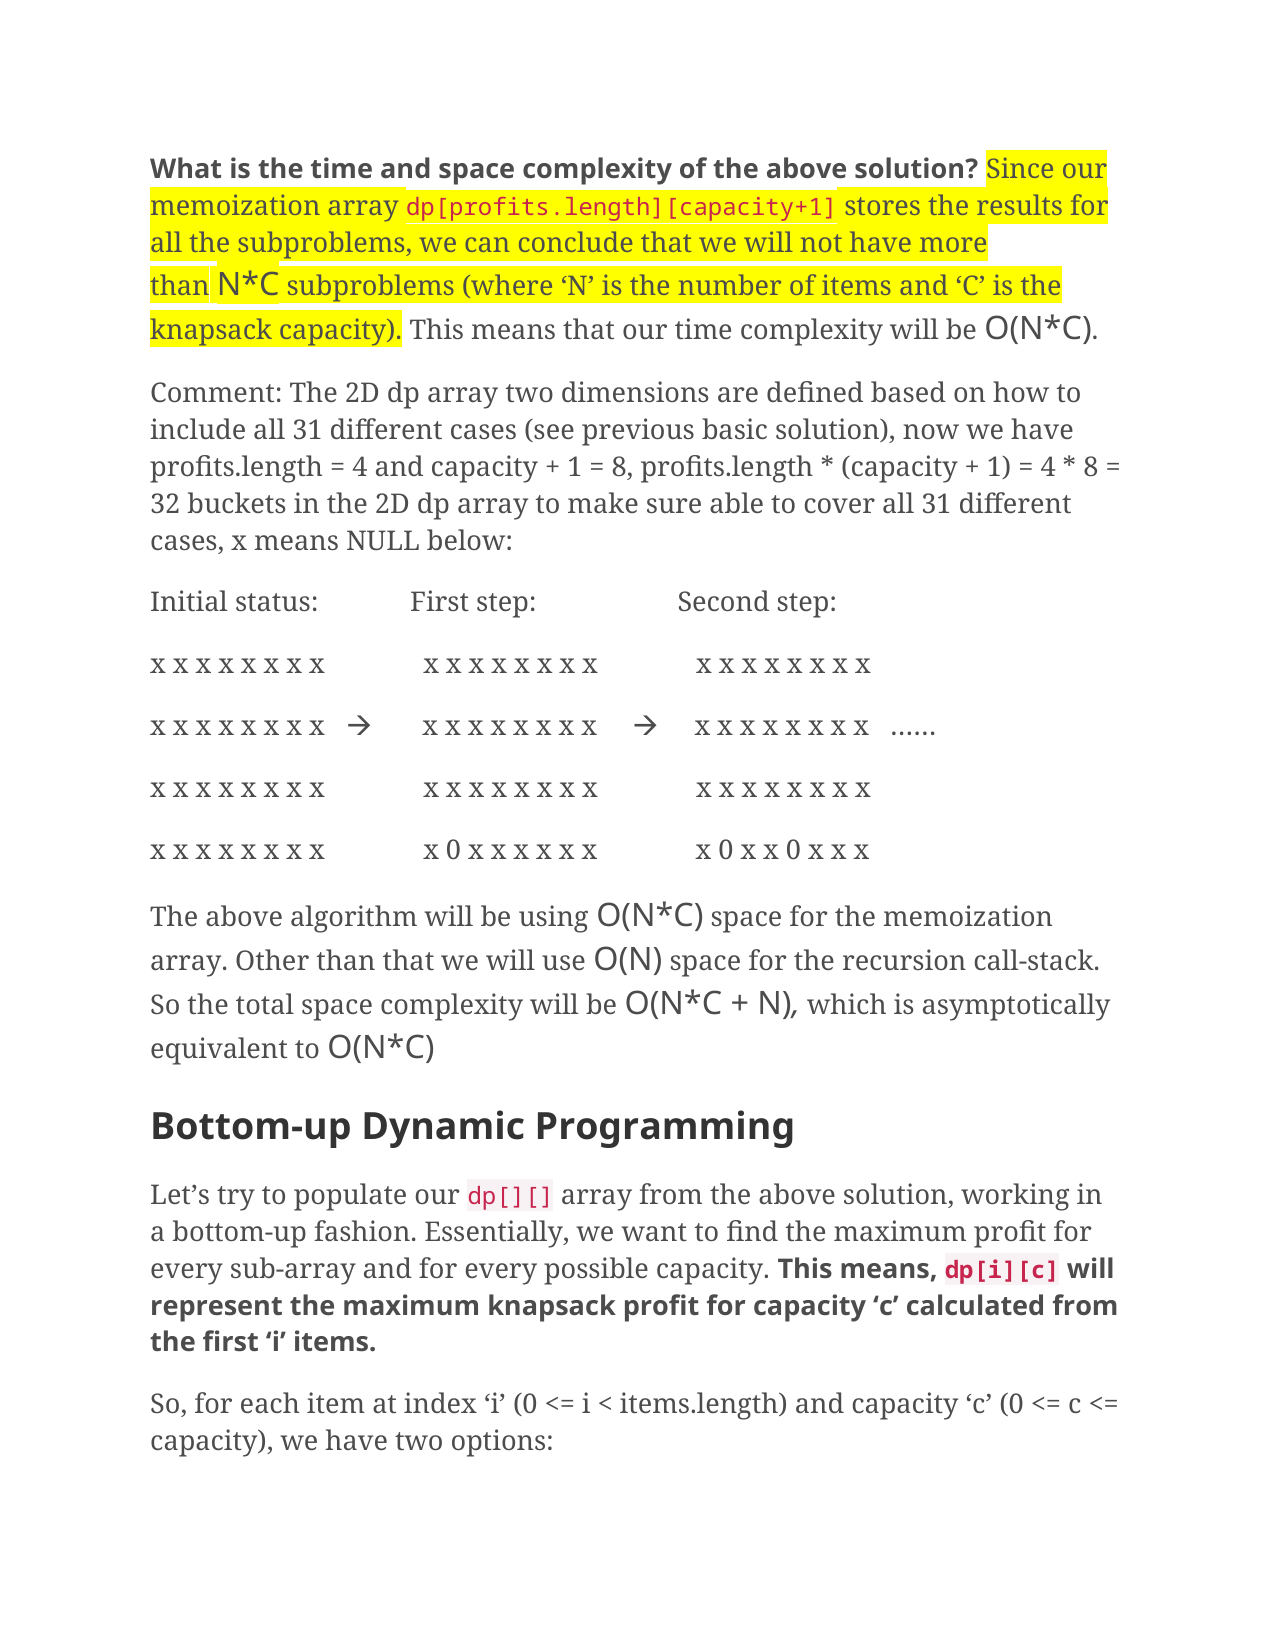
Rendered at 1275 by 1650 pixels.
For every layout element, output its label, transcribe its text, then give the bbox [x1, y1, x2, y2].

text x x x x x x x x x x x x x x x x x x x x x x x x [150, 768, 1125, 805]
text The above algorithm will be using O(N*C) space for the memoization array. Other than that we will use O(N) space for the recursion call-stack. So the total space complexity will be O(N*C + N), which is asymptotically equivalent to O(N*C) [150, 892, 1125, 1068]
text x x x x x x x x x x x x x x x x x x x x x x x x …… [150, 707, 1125, 743]
text Comment: The 2D dp array two dimensions are defined based on how to include all 31 different cases (see previous basic solution), now we have profits.length = 4 and capacity + 1 = 8, profits.length * (capacity + 1) = 4 * 8 = 32 buckets in the 2D dp array to make sure able to cover all 31 different cases, x means NULL below: [150, 373, 1125, 558]
text Let’s try to populate our dp[][] array from the above solution, working in a bottom-up fashion. Essentially, we want to find the maximum profit for every sub-array and for every possible capacity. This means, dp[i][c] will represent the maximum knapsack profit for capacity ‘c’ calculated from the first ‘i’ items. [150, 1175, 1125, 1360]
text x x x x x x x x x 0 x x x x x x x 0 x x 0 x x x [150, 830, 1125, 867]
text So, for each item at index ‘i’ (0 <= i < items.length) and capacity ‘c’ (0 <= c <= capacity), we have two options: [150, 1385, 1125, 1458]
text Initial status: First step: Second step: [150, 583, 1125, 620]
text x x x x x x x x x x x x x x x x x x x x x x x x [150, 645, 1125, 682]
text What is the time and space complexity of the above solution? Since our memoization array dp[profits.length][capacity+1] stores the results for all the subproblems, we can conclude that we will not have more than N*C subproblems (where ‘N’ is the number of items and ‘C’ is the knapsack capacity). This means that our time complexity will be O(N*C). [150, 150, 1125, 348]
subtitle Bottom-up Dynamic Programming [150, 1099, 1125, 1150]
